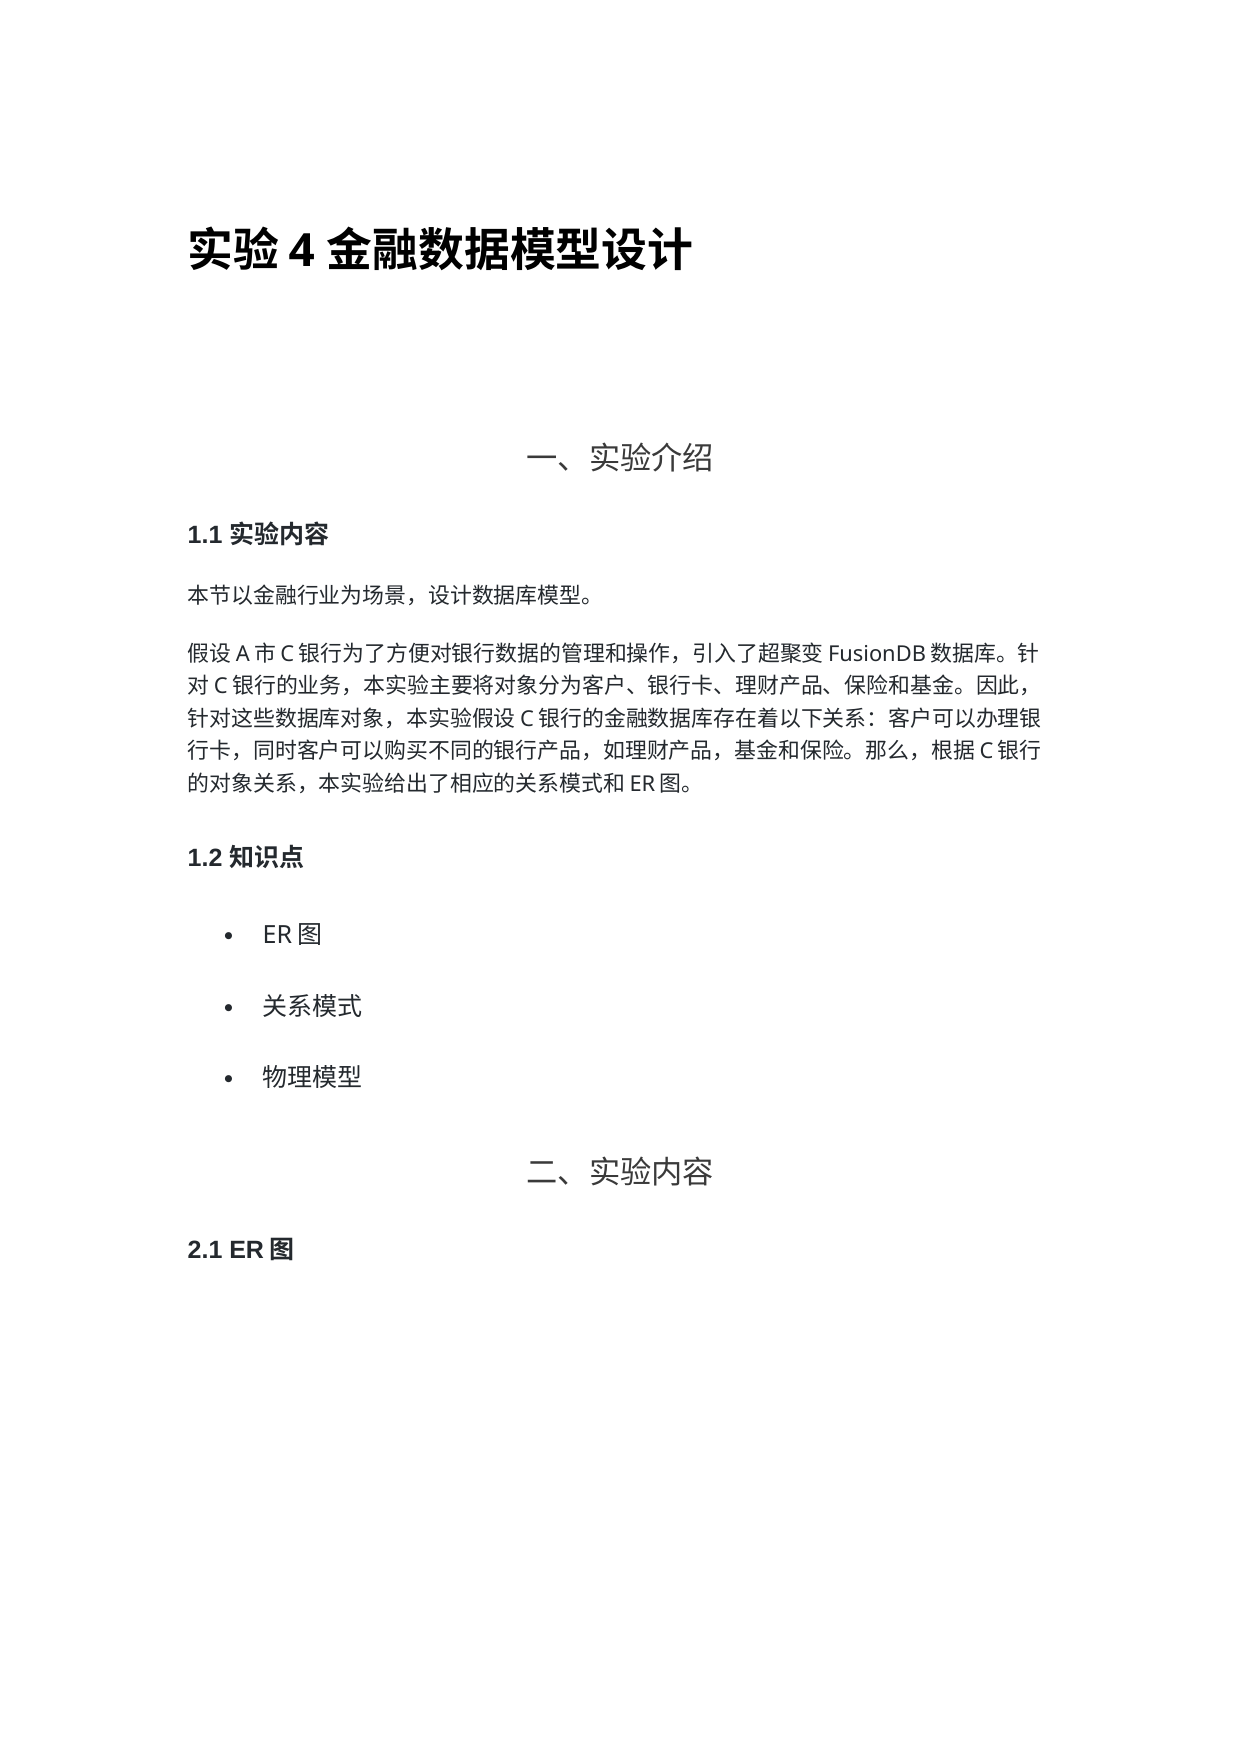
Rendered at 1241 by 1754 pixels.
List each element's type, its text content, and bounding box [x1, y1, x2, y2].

text 一、实验介绍 [187, 423, 1053, 488]
text 本节以金融行业为场景，设计数据库模型。 [187, 578, 1053, 611]
list 物理模型 [225, 1043, 1053, 1108]
list 关系模式 [225, 972, 1053, 1037]
text 2.1 ER图 [187, 1215, 1053, 1280]
text 1.1 实验内容 [187, 501, 1053, 566]
subtitle 实验4 金融数据模型设计 [187, 197, 1053, 295]
list ER图 [225, 901, 1053, 966]
text 假设A市C银行为了方便对银行数据的管理和操作，引入了超聚变FusionDB数据库。针对C银行的业务，本实验主要将对象分为客户、银行卡、理财产品、保险和基金。因此，针对这些数据库对象，本实验假设C银行的金融数据库存在着以下关系：客户可以办理银行卡，同时客户可以购买不同的银行产品，如理财产品，基金和保险。那么，根据C银行的对象关系，本实验给出了相应的关系模式和ER图。 [187, 636, 1053, 798]
text 1.2 知识点 [187, 823, 1053, 888]
text 二、实验内容 [187, 1137, 1053, 1202]
